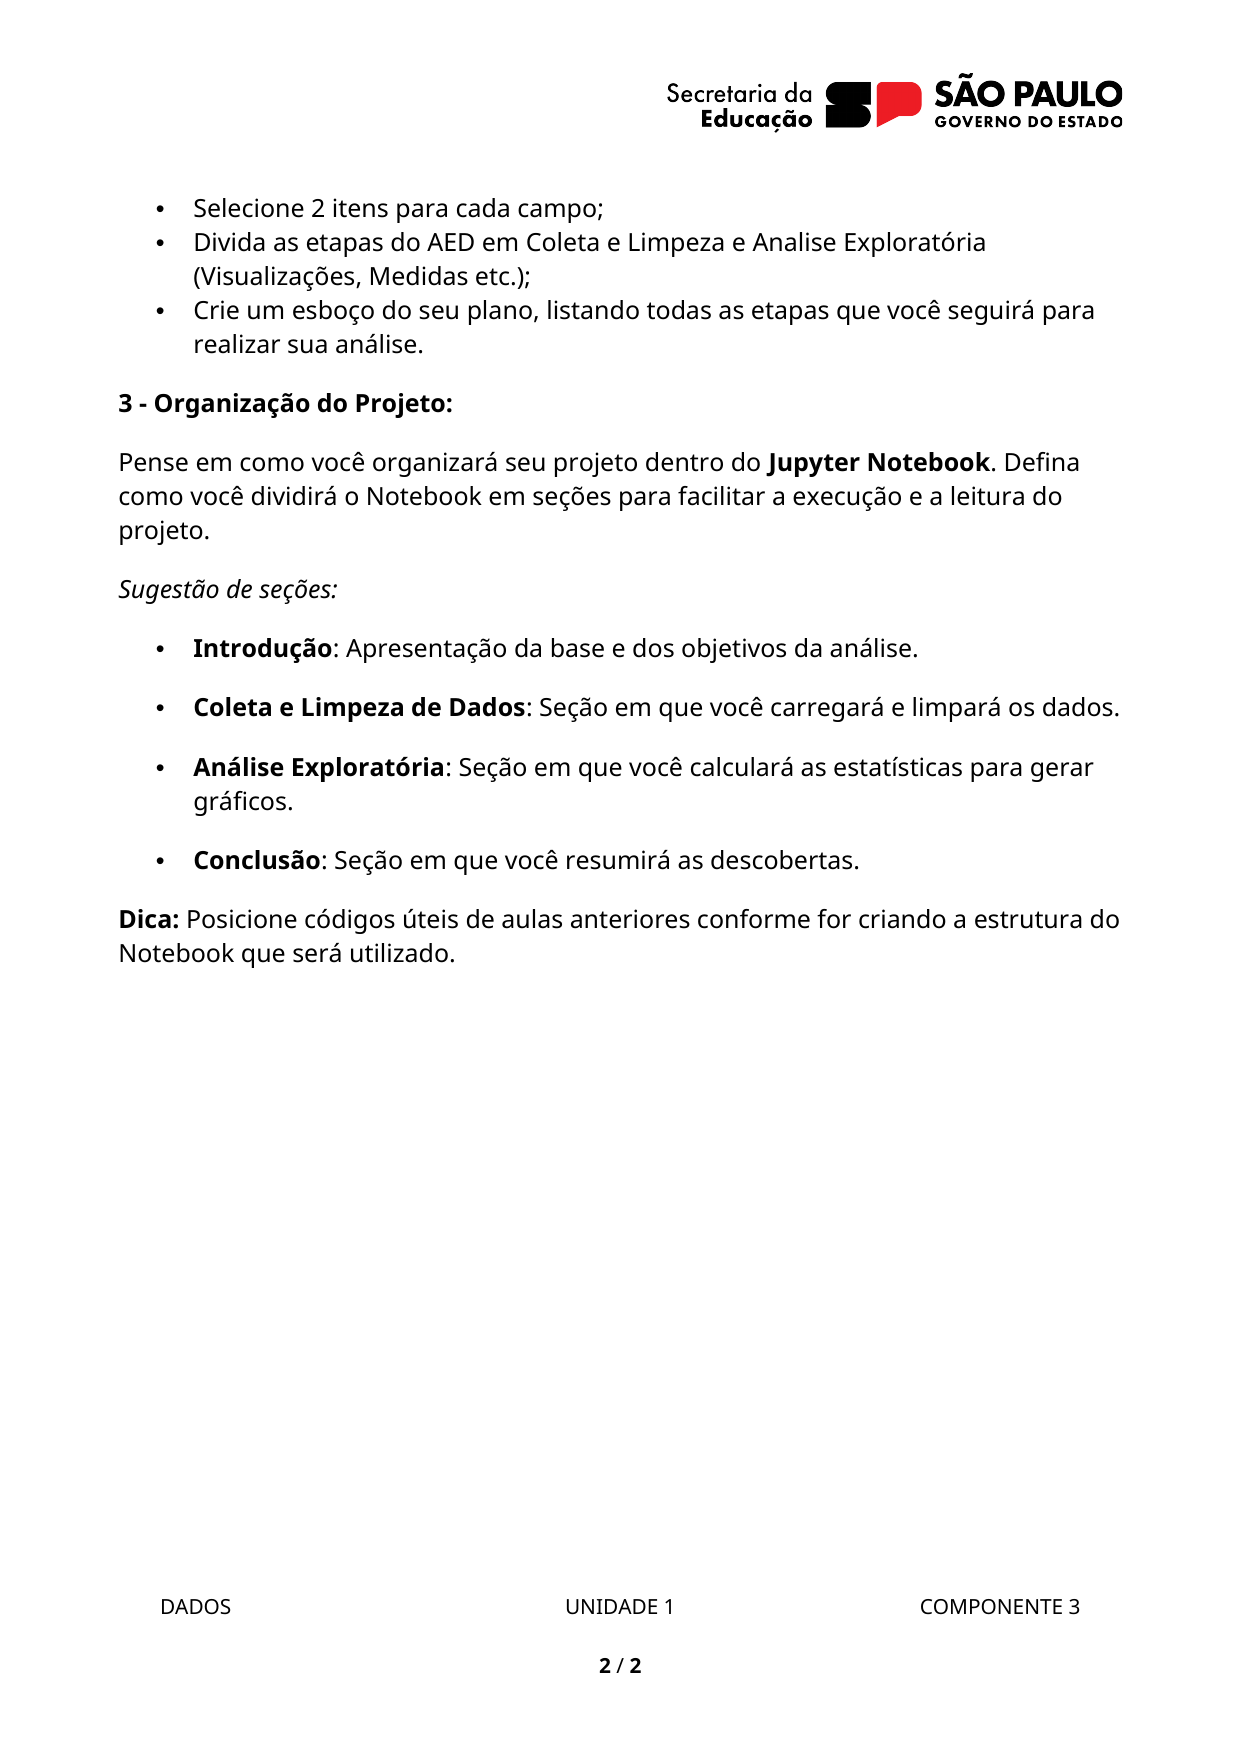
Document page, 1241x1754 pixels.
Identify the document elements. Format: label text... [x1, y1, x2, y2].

list Selecione 2 itens para cada campo; [156, 190, 1122, 224]
list Divida as etapas do AED em Coleta e Limpeza e Analise Exploratória (Visualizações, Medidas etc.); [156, 224, 1122, 293]
list Coleta e Limpeza de Dados: Seção em que você carregará e limpará os dados. [156, 690, 1122, 724]
text Dica: Posicione códigos úteis de aulas anteriores conforme for criando a estrutura do Notebook que será utilizado. [118, 901, 1122, 969]
list Conclusão: Seção em que você resumirá as descobertas. [156, 842, 1122, 876]
text Pense em como você organizará seu projeto dentro do Jupyter Notebook. Defina como você dividirá o Notebook em seções para facilitar a execução e a leitura do projeto. [118, 445, 1122, 547]
list Crie um esboço do seu plano, listando todas as etapas que você seguirá para realizar sua análise. [156, 293, 1122, 361]
text 3 - Organização do Projeto: [118, 386, 1122, 420]
list Introdução: Apresentação da base e dos objetivos da análise. [156, 631, 1122, 665]
list Análise Exploratória: Seção em que você calculará as estatísticas para gerar gráficos. [156, 749, 1122, 817]
picture [667, 73, 1123, 133]
text Sugestão de seções: [118, 572, 1122, 606]
